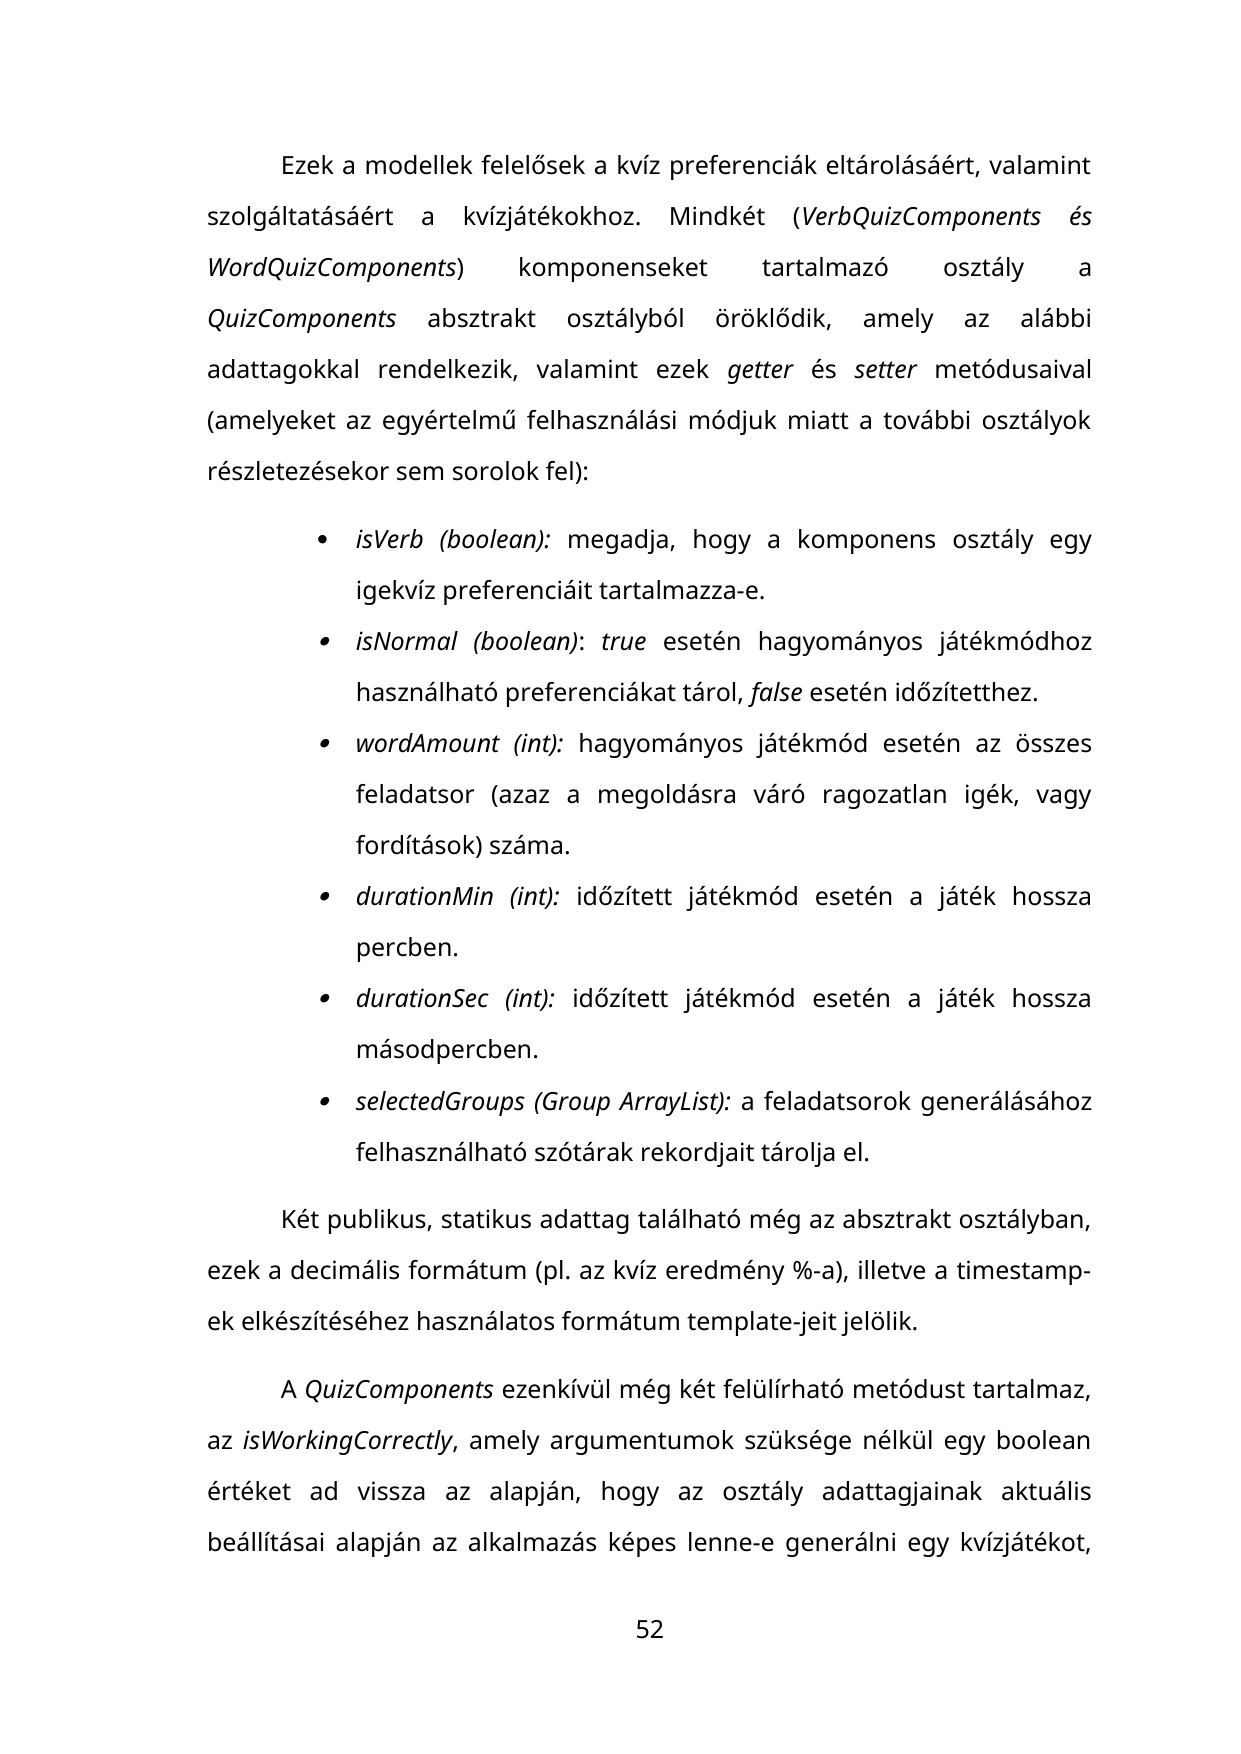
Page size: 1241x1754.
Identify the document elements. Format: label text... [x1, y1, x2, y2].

list selectedGroups (Group ArrayList): a feladatsorok generálásához felhasználható szótárak rekordjait tárolja el. [318, 1083, 1092, 1168]
list isNormal (boolean): true esetén hagyományos játékmódhoz használható preferenciákat tárol, false esetén időzítetthez. [318, 624, 1092, 709]
list durationMin (int): időzített játékmód esetén a játék hossza percben. [318, 879, 1092, 964]
list wordAmount (int): hagyományos játékmód esetén az összes feladatsor (azaz a megoldásra váró ragozatlan igék, vagy fordítások) száma. [318, 726, 1092, 862]
text Ezek a modellek felelősek a kvíz preferenciák eltárolásáért, valamint szolgáltatásáért a kvízjátékokhoz. Mindkét (VerbQuizComponents és WordQuizComponents) komponenseket tartalmazó osztály a QuizComponents absztrakt osztályból öröklődik, amely az alábbi adattagokkal rendelkezik, valamint ezek getter és setter metódusaival (amelyeket az egyértelmű felhasználási módjuk miatt a további osztályok részletezésekor sem sorolok fel): [207, 148, 1092, 488]
list isVerb (boolean): megadja, hogy a komponens osztály egy igekvíz preferenciáit tartalmazza-e. [318, 522, 1092, 607]
text Két publikus, statikus adattag található még az absztrakt osztályban, ezek a decimális formátum (pl. az kvíz eredmény %-a), illetve a timestamp-ek elkészítéséhez használatos formátum template-jeit jelölik. [207, 1202, 1092, 1338]
list durationSec (int): időzített játékmód esetén a játék hossza másodpercben. [318, 981, 1092, 1066]
